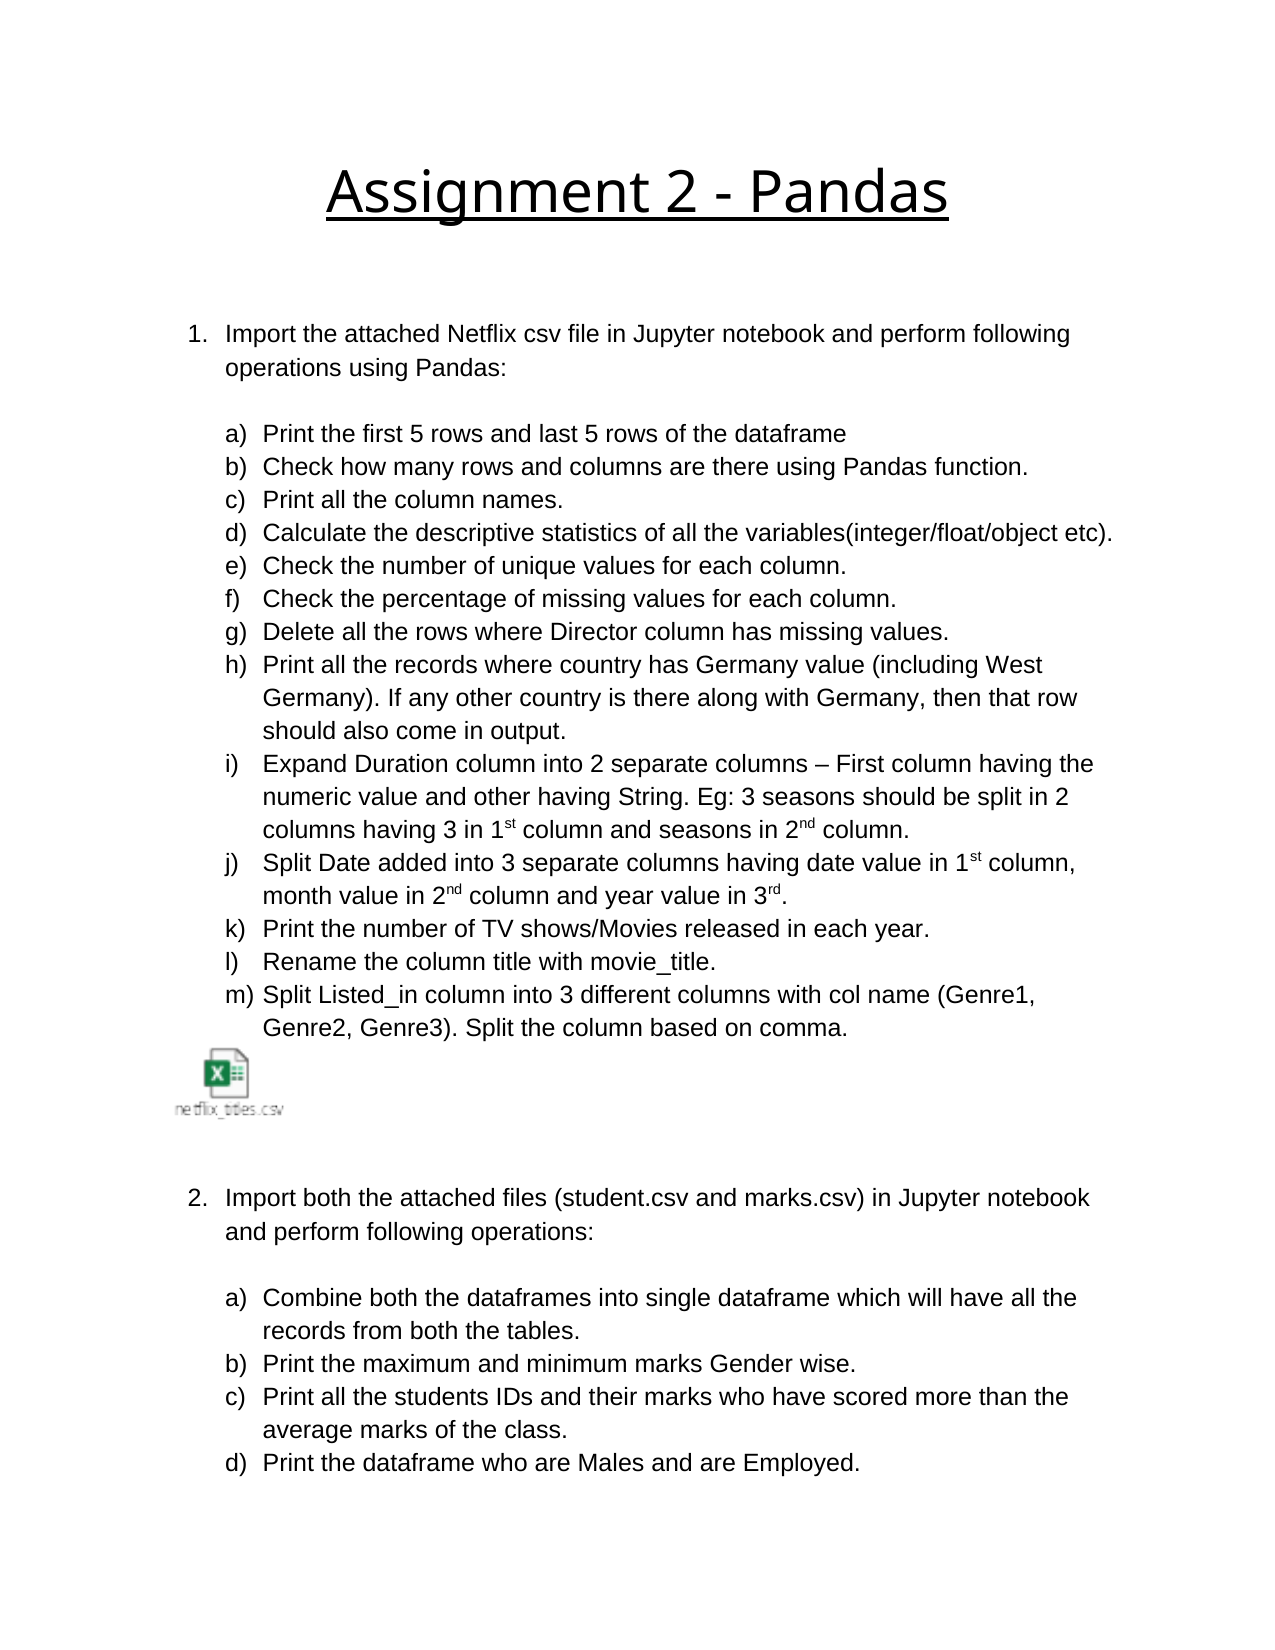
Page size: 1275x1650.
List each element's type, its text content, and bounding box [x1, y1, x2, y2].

list Delete all the rows where Director column has missing values. [225, 617, 1125, 646]
list Expand Duration column into 2 separate columns – First column having the numeric value and other having String. Eg: 3 seasons should be split in 2 columns having 3 in 1st column and seasons in 2nd column. [225, 749, 1125, 844]
list Print all the column names. [225, 485, 1125, 513]
list Rename the column title with movie_title. [225, 947, 1125, 976]
list Check how many rows and columns are there using Pandas function. [225, 452, 1125, 481]
list Split Date added into 3 separate columns having date value in 1st column, month value in 2nd column and year value in 3rd. [225, 848, 1125, 910]
list Combine both the dataframes into single dataframe which will have all the records from both the tables. [225, 1283, 1125, 1345]
list Print the number of TV shows/Movies released in each year. [225, 914, 1125, 943]
list Print the maximum and minimum marks Gender wise. [225, 1349, 1125, 1378]
list Print all the students IDs and their marks who have scored more than the average marks of the class. [225, 1382, 1125, 1444]
list Print all the records where country has Germany value (including West Germany). If any other country is there along with Germany, then that row should also come in output. [225, 650, 1125, 745]
list Check the number of unique values for each column. [225, 551, 1125, 579]
list Print the first 5 rows and last 5 rows of the dataframe [225, 419, 1125, 447]
list Split Listed_in column into 3 different columns with col name (Genre1, Genre2, Genre3). Split the column based on comma. [225, 980, 1125, 1042]
text Assignment 2 - Pandas [150, 150, 1125, 229]
list Calculate the descriptive statistics of all the variables(integer/float/object etc). [225, 518, 1125, 547]
list Check the percentage of missing values for each column. [225, 584, 1125, 613]
list Print the dataframe who are Males and are Employed. [225, 1448, 1125, 1477]
subtitle Import the attached Netflix csv file in Jupyter notebook and perform following operations using Pandas: [187, 318, 1125, 382]
subtitle Import both the attached files (student.csv and marks.csv) in Jupyter notebook and perform following operations: [187, 1183, 1125, 1246]
